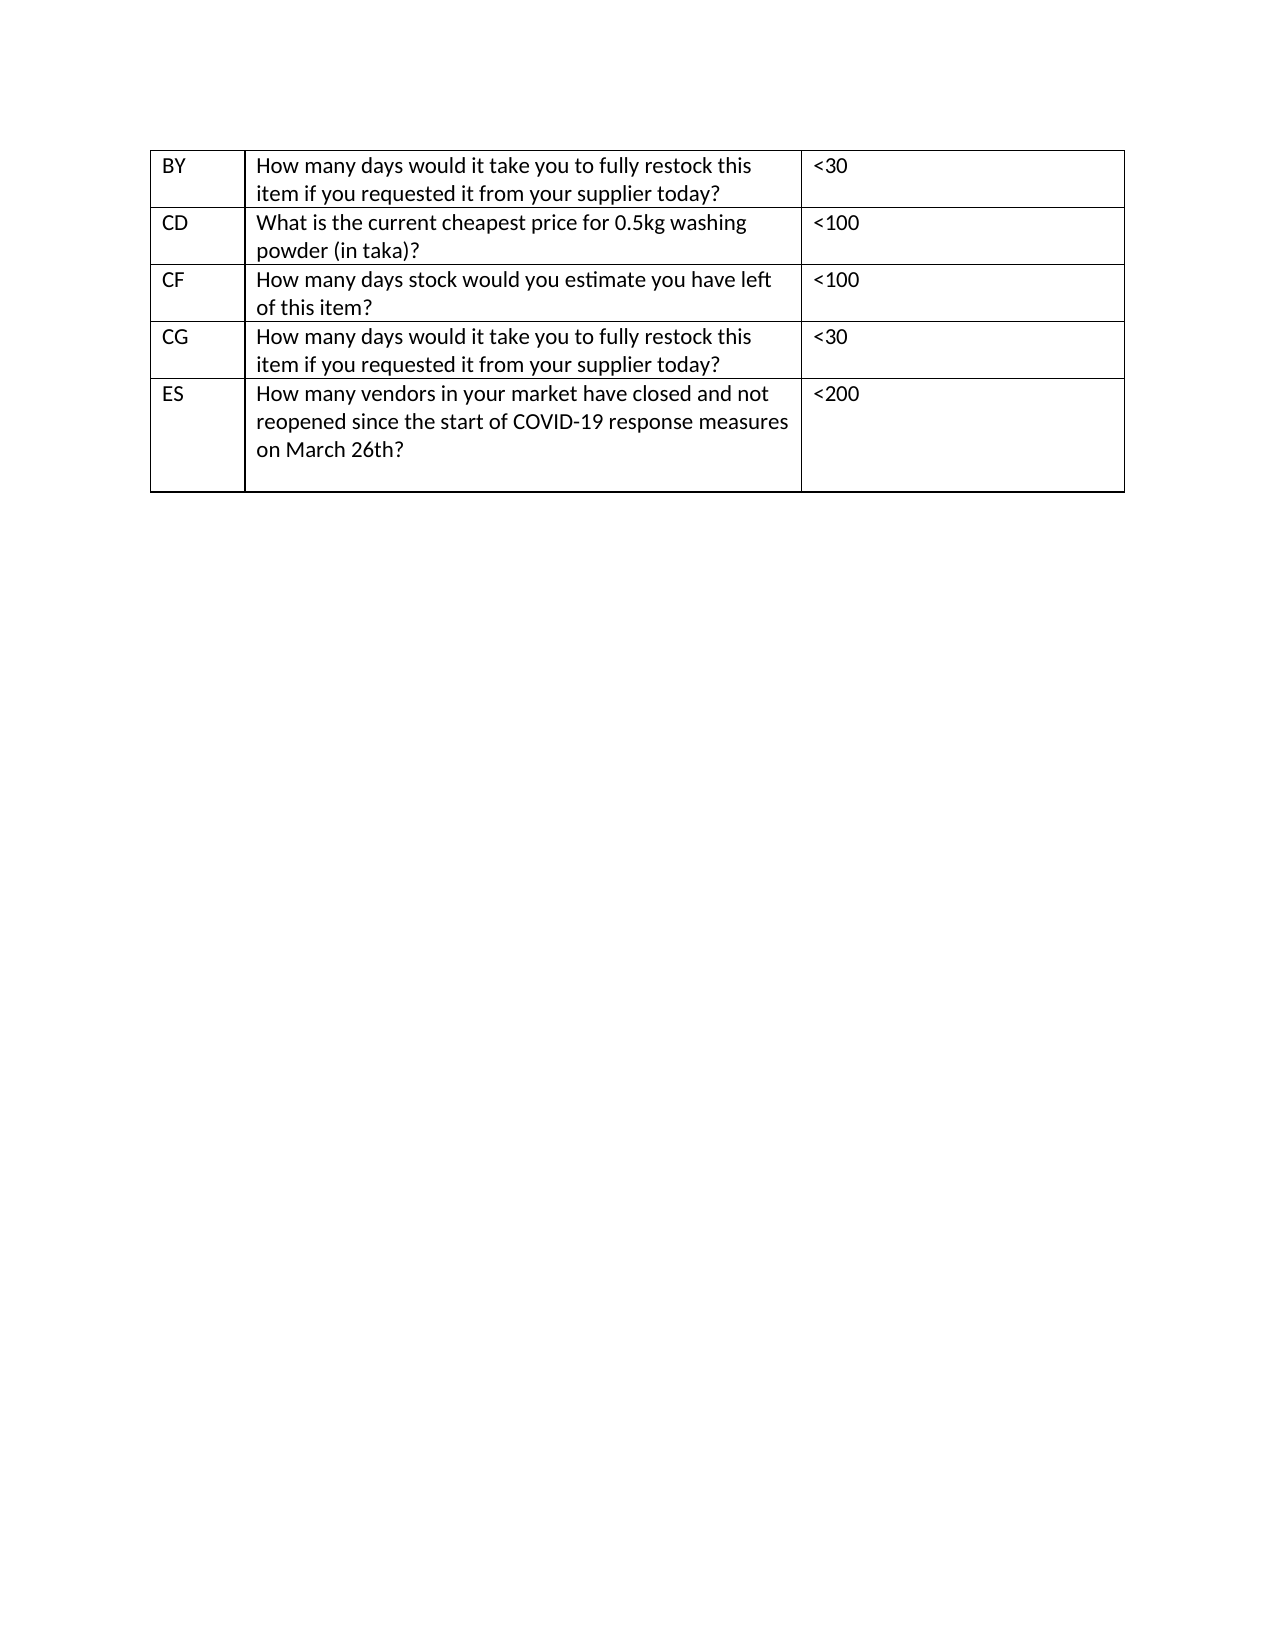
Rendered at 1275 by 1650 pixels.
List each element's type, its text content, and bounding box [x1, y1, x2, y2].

table_cell CF [151, 265, 244, 321]
table_cell How many days stock would you estimate you have left of this item? [246, 265, 801, 321]
table_cell CD [151, 208, 244, 264]
table_cell CG [151, 322, 244, 378]
table_cell <200 [802, 379, 1124, 491]
table_cell How many days would it take you to fully restock this item if you requested it from your supplier today? [246, 322, 801, 378]
table_cell <100 [802, 265, 1124, 321]
table_cell BY [151, 151, 244, 207]
table_cell How many vendors in your market have closed and not reopened since the start of COVID-19 response measures on March 26th? [246, 379, 801, 491]
table_cell ES [151, 379, 244, 491]
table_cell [246, 151, 801, 207]
table_cell <30 [802, 322, 1124, 378]
table_cell What is the current cheapest price for 0.5kg washing powder (in taka)? [246, 208, 801, 264]
table_cell <100 [802, 208, 1124, 264]
table_cell <30 [802, 151, 1124, 207]
